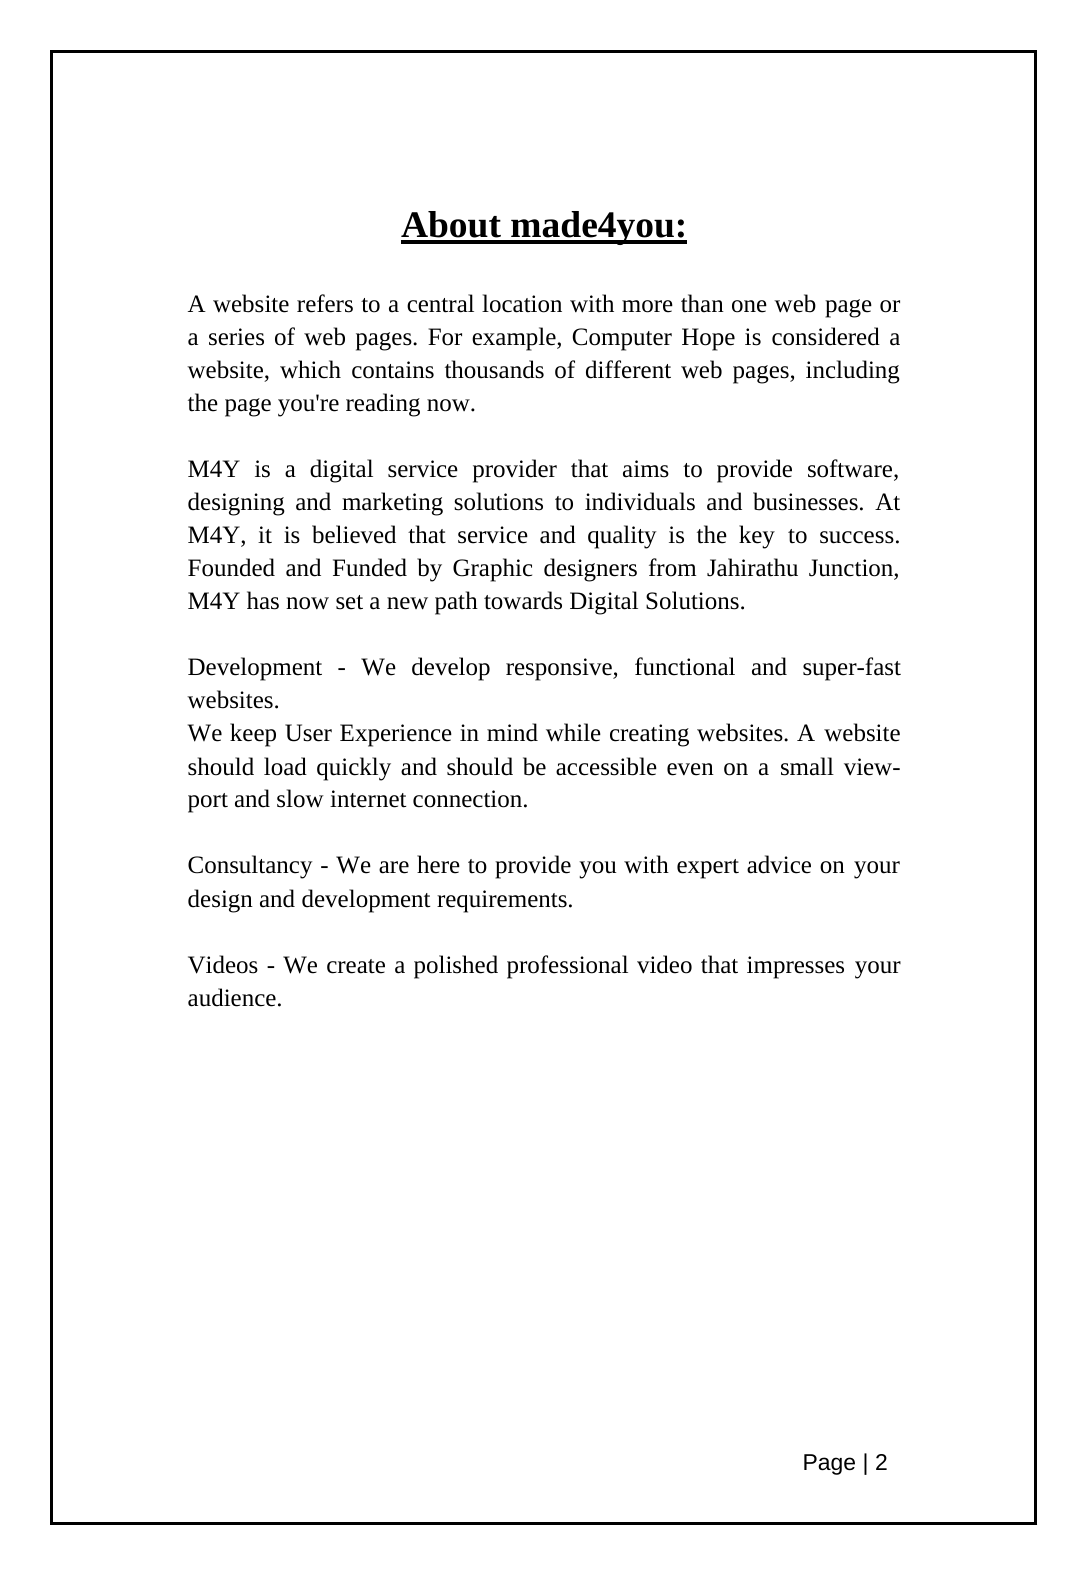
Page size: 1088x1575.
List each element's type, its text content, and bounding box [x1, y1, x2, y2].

text Videos - We create a polished professional video that impresses your audience. [187, 950, 900, 1012]
text A website refers to a central location with more than one web page or a series of web pages. For example, Computer Hope is considered a website, which contains thousands of different web pages, including the page you're reading now. [187, 289, 900, 417]
text We keep User Experience in mind while creating websites. A website should load quickly and should be accessible even on a small view-port and slow internet connection. [187, 718, 901, 813]
text Development - We develop responsive, functional and super-fast websites. [187, 652, 901, 714]
text About made4you: [267, 203, 821, 246]
text Consultancy - We are here to provide you with expert advice on your design and development requirements. [187, 851, 900, 912]
